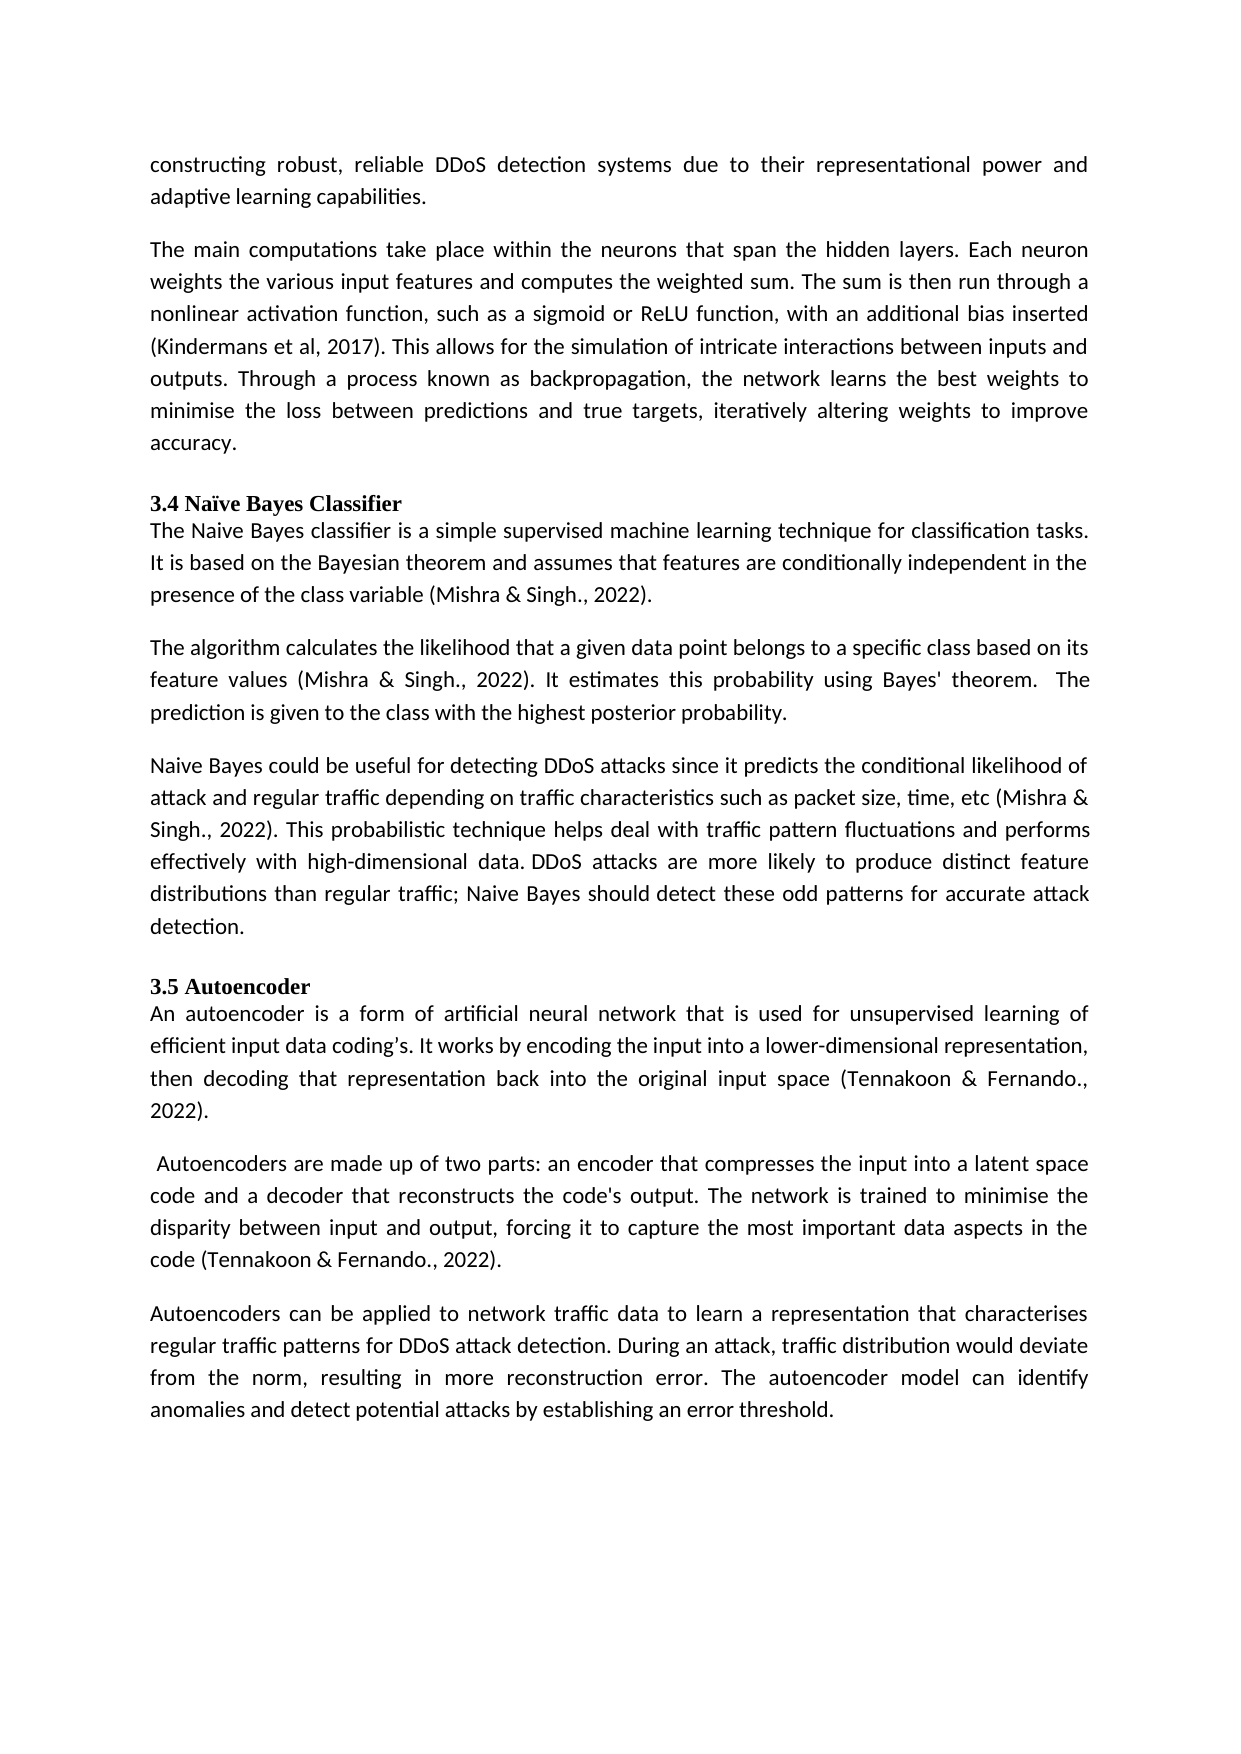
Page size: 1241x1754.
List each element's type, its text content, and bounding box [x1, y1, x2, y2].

text The main computations take place within the neurons that span the hidden layers. Each neuron weights the various input features and computes the weighted sum. The sum is then run through a nonlinear activation function, such as a sigmoid or ReLU function, with an additional bias inserted (Kindermans et al, 2017). This allows for the simulation of intricate interactions between inputs and outputs. Through a process known as backpropagation, the network learns the best weights to minimise the loss between predictions and true targets, iteratively altering weights to improve accuracy. [150, 235, 1090, 456]
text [150, 150, 1090, 210]
subtitle 3.5 Autoencoder [150, 973, 1090, 999]
text Autoencoders can be applied to network traffic data to learn a representation that characterises regular traffic patterns for DDoS attack detection. During an attack, traffic distribution would deviate from the norm, resulting in more reconstruction error. The autoencoder model can identify anomalies and detect potential attacks by establishing an error threshold. [150, 1299, 1090, 1423]
text An autoencoder is a form of artificial neural network that is used for unsupervised learning of efficient input data coding’s. It works by encoding the input into a lower-dimensional representation, then decoding that representation back into the original input space (Tennakoon & Fernando., 2022). [150, 999, 1090, 1124]
text Autoencoders are made up of two parts: an encoder that compresses the input into a latent space code and a decoder that reconstructs the code's output. The network is trained to minimise the disparity between input and output, forcing it to capture the most important data aspects in the code (Tennakoon & Fernando., 2022). [150, 1149, 1090, 1274]
text The Naive Bayes classifier is a simple supervised machine learning technique for classification tasks. It is based on the Bayesian theorem and assumes that features are conditionally independent in the presence of the class variable (Mishra & Singh., 2022). [150, 516, 1090, 608]
subtitle 3.4 Naïve Bayes Classifier [150, 490, 1090, 516]
text Naive Bayes could be useful for detecting DDoS attacks since it predicts the conditional likelihood of attack and regular traffic depending on traffic characteristics such as packet size, time, etc (Mishra & Singh., 2022). This probabilistic technique helps deal with traffic pattern fluctuations and performs effectively with high-dimensional data. DDoS attacks are more likely to produce distinct feature distributions than regular traffic; Naive Bayes should detect these odd patterns for accurate attack detection. [150, 751, 1090, 940]
text The algorithm calculates the likelihood that a given data point belongs to a specific class based on its feature values (Mishra & Singh., 2022). It estimates this probability using Bayes' theorem. The prediction is given to the class with the highest posterior probability. [150, 633, 1090, 726]
